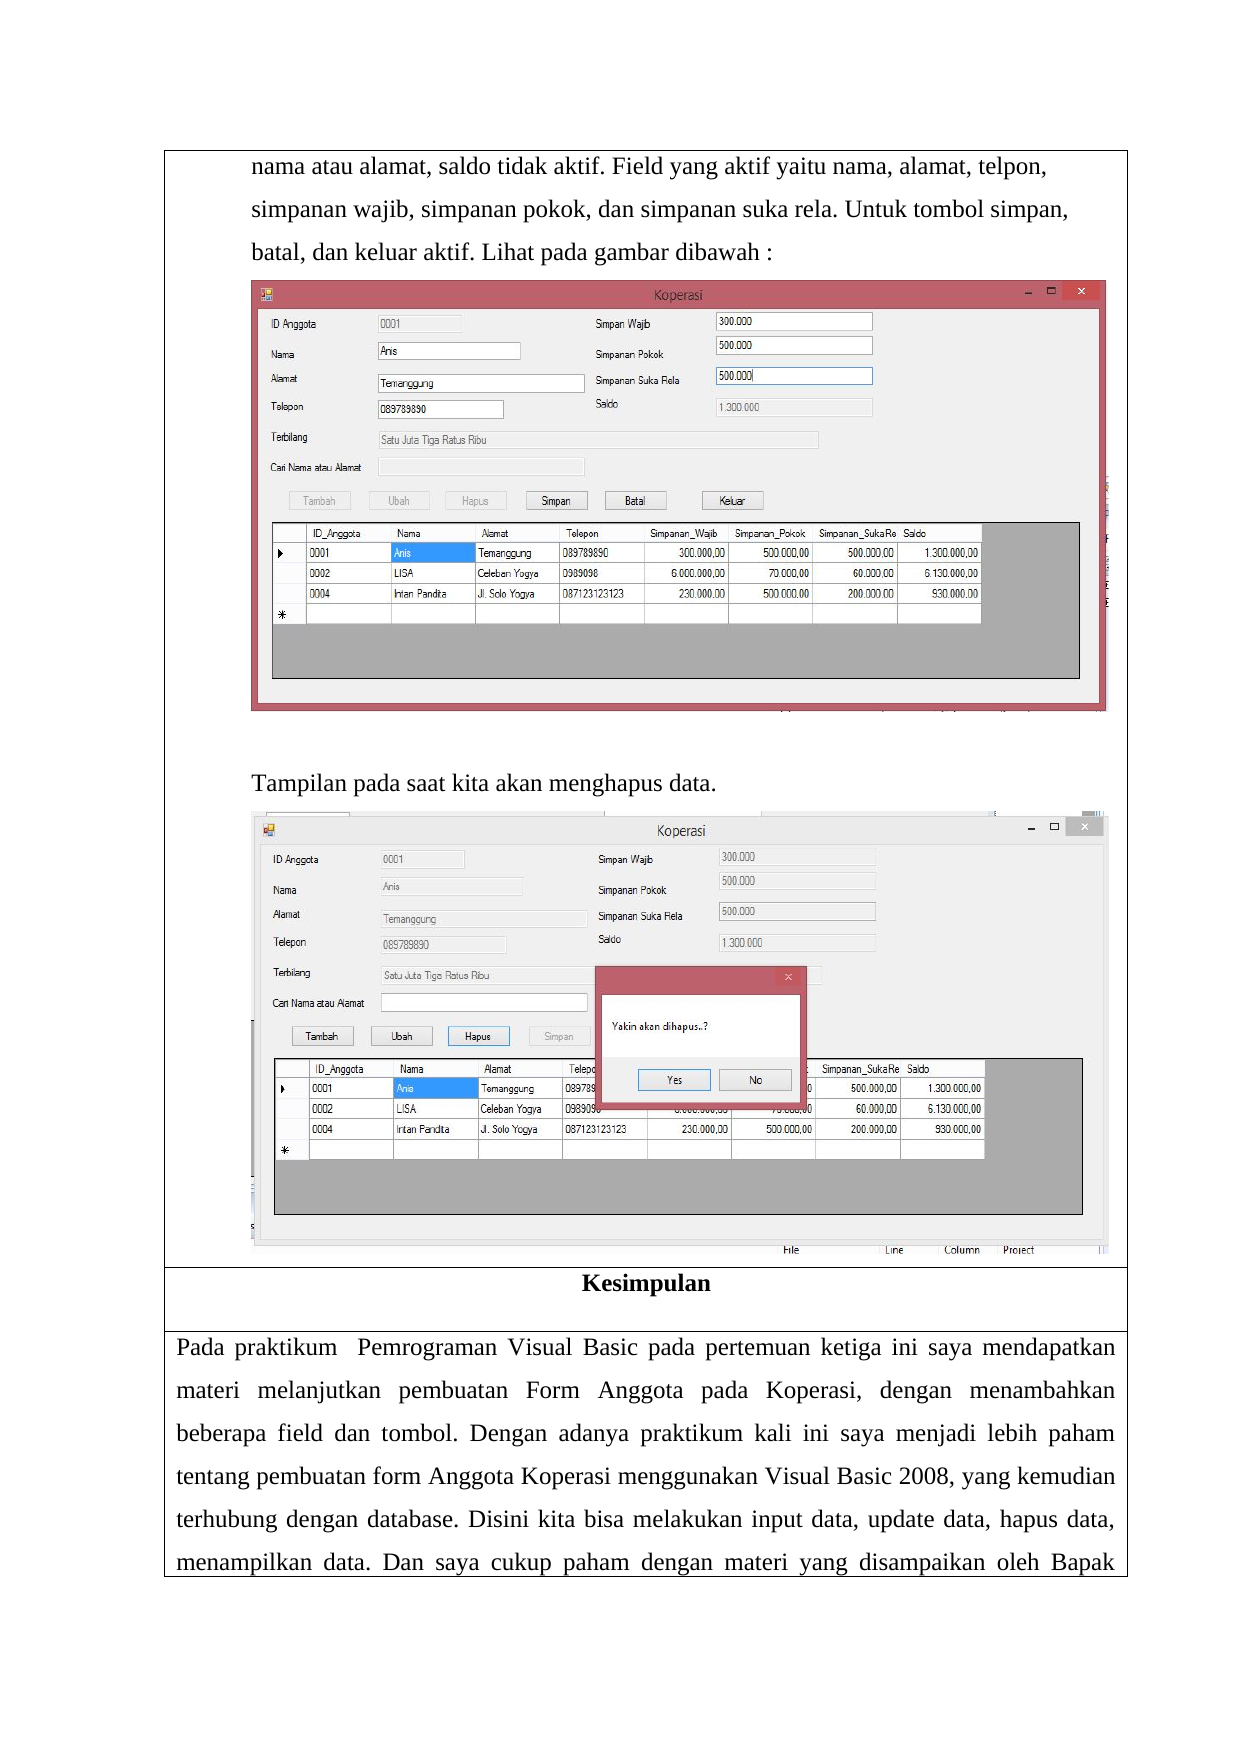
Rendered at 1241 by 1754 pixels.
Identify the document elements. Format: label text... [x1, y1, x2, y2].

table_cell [165, 151, 1127, 1267]
picture [251, 811, 1109, 1254]
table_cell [165, 1332, 1127, 1576]
table_cell Kesimpulan [165, 1268, 1127, 1331]
picture [251, 280, 1109, 712]
